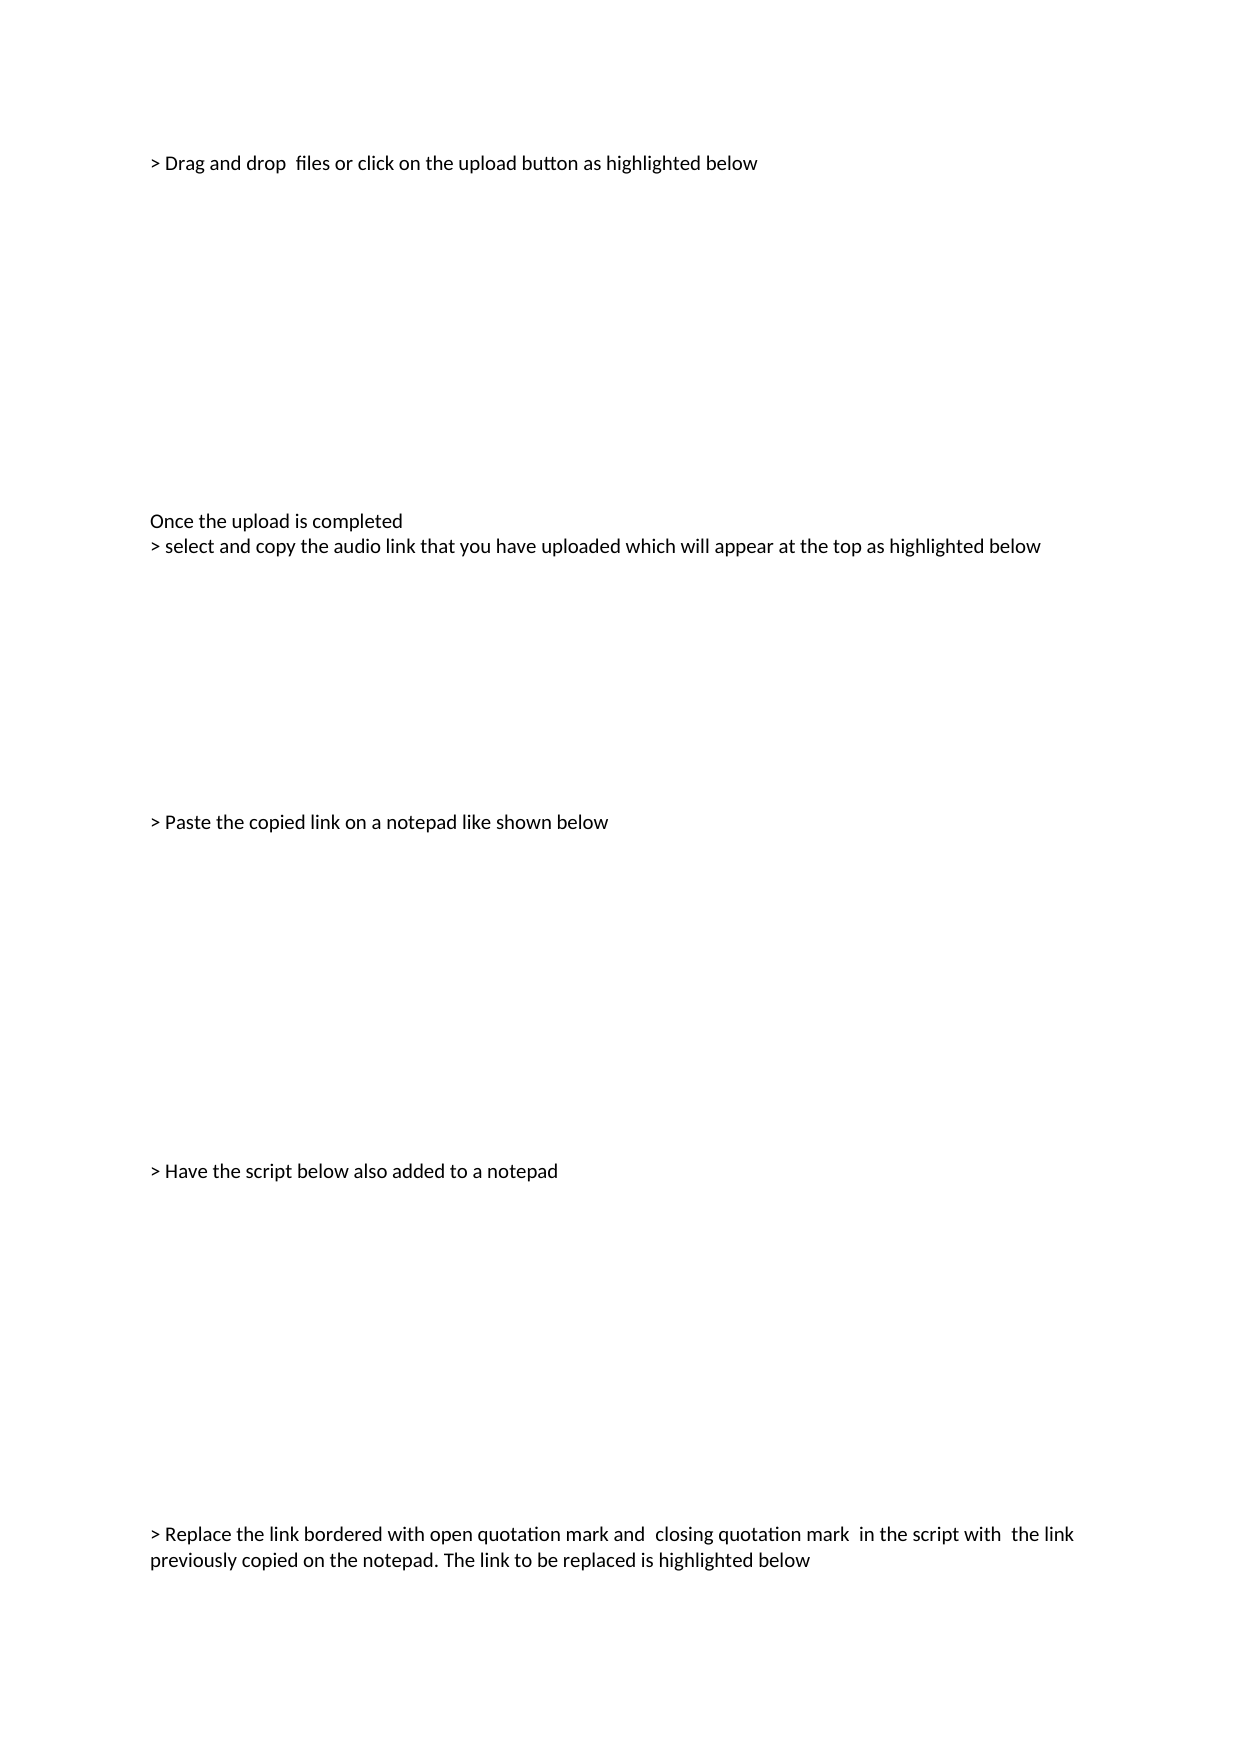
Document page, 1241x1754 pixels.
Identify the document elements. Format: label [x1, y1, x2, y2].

text [150, 150, 1090, 1572]
